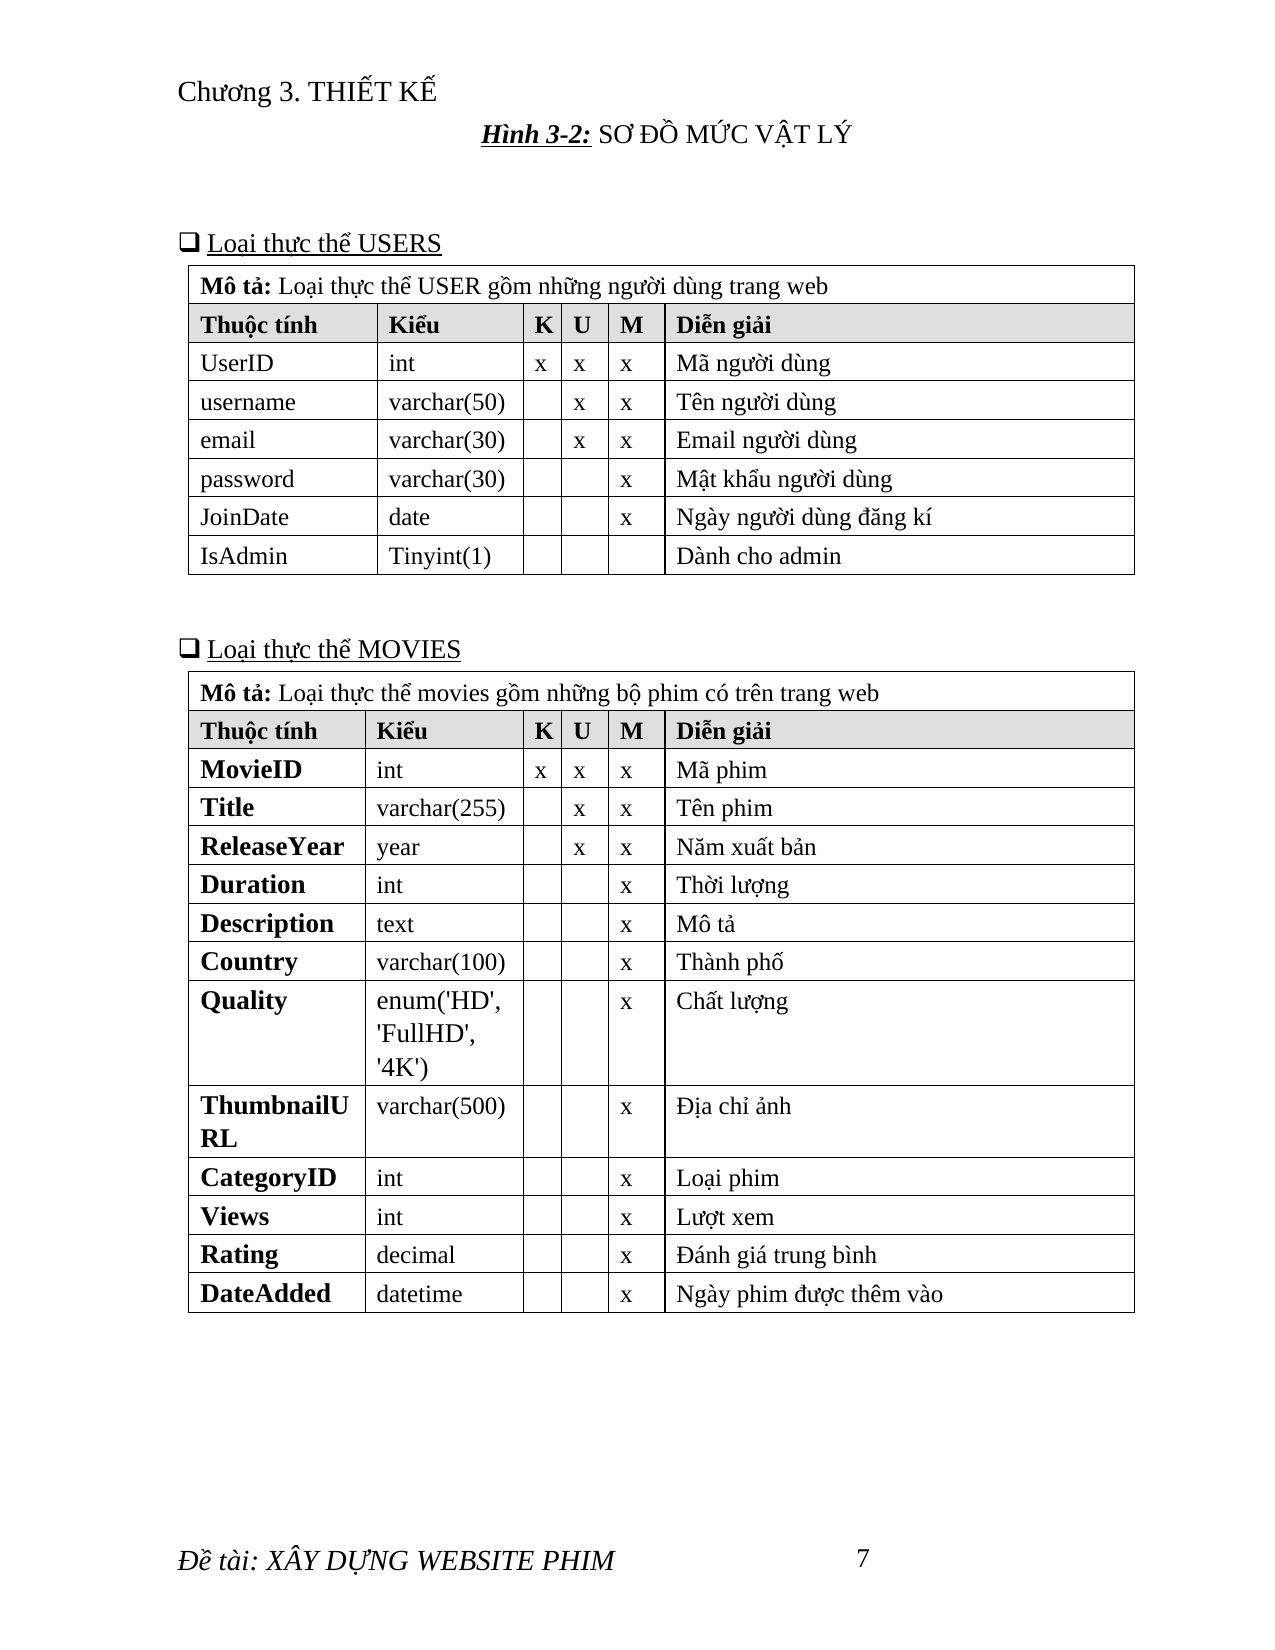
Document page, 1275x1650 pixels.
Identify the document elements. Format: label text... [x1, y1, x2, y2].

table_cell varchar(255) [366, 788, 523, 825]
table_cell x [562, 420, 608, 457]
table_cell decimal [366, 1235, 523, 1272]
table_cell x [609, 749, 664, 787]
table_cell Diễn giải [666, 711, 1134, 748]
table_cell x [609, 942, 664, 979]
table_cell Tinyint(1) [378, 536, 523, 574]
table_cell [562, 942, 608, 979]
table_cell Thời lượng [666, 865, 1134, 902]
table_cell x [609, 1086, 664, 1157]
table_cell Loại phim [666, 1158, 1134, 1195]
table_cell varchar(30) [378, 420, 523, 457]
table_cell enum('HD', 'FullHD', '4K') [366, 981, 523, 1085]
table_cell U [562, 711, 608, 748]
table_cell [524, 497, 561, 534]
table_cell x [609, 497, 664, 534]
text Loại thực thể MOVIES [177, 634, 1156, 665]
table_cell varchar(30) [378, 459, 523, 496]
table_cell Dành cho admin [666, 536, 1134, 574]
table_cell [524, 381, 561, 419]
table_cell [524, 942, 561, 979]
table_cell [524, 459, 561, 496]
table_cell x [609, 420, 664, 457]
table_cell year [366, 826, 523, 864]
table_cell Mã phim [666, 749, 1134, 787]
table_cell Duration [189, 865, 365, 902]
table_cell int [366, 865, 523, 902]
table_cell [524, 788, 561, 825]
table_cell MovieID [189, 749, 365, 787]
table_cell Đánh giá trung bình [666, 1235, 1134, 1272]
table_cell x [609, 1235, 664, 1272]
table_cell x [524, 749, 561, 787]
table_cell [524, 865, 561, 902]
table_cell Mã người dùng [666, 343, 1134, 380]
table_cell x [609, 1158, 664, 1195]
table_cell DateAdded [189, 1273, 365, 1312]
table_cell Country [189, 942, 365, 979]
table_cell Kiểu [378, 304, 523, 342]
table_cell [524, 904, 561, 941]
table_cell x [609, 459, 664, 496]
table_cell [524, 981, 561, 1085]
table_cell Diễn giải [666, 304, 1134, 342]
table_cell Description [189, 904, 365, 941]
table_cell [562, 1196, 608, 1234]
table_cell x [609, 788, 664, 825]
table_header Mô tả: Loại thực thể movies gồm những bộ phim có trên trang web [189, 672, 1134, 710]
table_cell x [609, 826, 664, 864]
table_cell [524, 1196, 561, 1234]
table_cell x [562, 749, 608, 787]
table_cell x [562, 381, 608, 419]
table_cell date [378, 497, 523, 534]
table_cell Ngày người dùng đăng kí [666, 497, 1134, 534]
text Loại thực thể USERS [177, 227, 1156, 258]
table_cell [524, 1158, 561, 1195]
table_cell Views [189, 1196, 365, 1234]
table_cell ThumbnailURL [189, 1086, 365, 1157]
table_cell [562, 1086, 608, 1157]
table_cell x [609, 1196, 664, 1234]
table_cell x [609, 865, 664, 902]
table_cell x [524, 343, 561, 380]
table_cell int [378, 343, 523, 380]
table_cell x [609, 904, 664, 941]
table_cell int [366, 1196, 523, 1234]
table_cell K [524, 711, 561, 748]
table_cell varchar(500) [366, 1086, 523, 1157]
table_cell [562, 497, 608, 534]
table_cell x [562, 343, 608, 380]
table_cell [609, 536, 664, 574]
table_cell int [366, 1158, 523, 1195]
table_header Mô tả: Loại thực thể USER gồm những người dùng trang web [189, 266, 1134, 303]
table_cell [562, 459, 608, 496]
table_cell [562, 1158, 608, 1195]
table_cell email [189, 420, 377, 457]
table_cell text [366, 904, 523, 941]
table_cell [524, 536, 561, 574]
table_cell Mô tả [666, 904, 1134, 941]
table_cell [562, 981, 608, 1085]
table_cell password [189, 459, 377, 496]
table_cell username [189, 381, 377, 419]
table_cell [562, 1235, 608, 1272]
table_cell Mật khẩu người dùng [666, 459, 1134, 496]
table_cell IsAdmin [189, 536, 377, 574]
table_cell Title [189, 788, 365, 825]
table_cell Tên phim [666, 788, 1134, 825]
table_cell Tên người dùng [666, 381, 1134, 419]
table_cell Thuộc tính [189, 711, 365, 748]
table_cell [562, 1273, 608, 1312]
table_cell varchar(50) [378, 381, 523, 419]
table_cell [562, 536, 608, 574]
table_cell [524, 1273, 561, 1312]
table_cell x [609, 981, 664, 1085]
table_cell M [609, 304, 664, 342]
text Hình 3-2: SƠ ĐỒ MỨC VẬT LÝ [177, 118, 1156, 150]
table_cell x [609, 381, 664, 419]
table_cell M [609, 711, 664, 748]
table_cell Quality [189, 981, 365, 1085]
table_cell Lượt xem [666, 1196, 1134, 1234]
table_cell Năm xuất bản [666, 826, 1134, 864]
table_cell datetime [366, 1273, 523, 1312]
table_cell int [366, 749, 523, 787]
table_cell Chất lượng [666, 981, 1134, 1085]
table_cell [524, 826, 561, 864]
table_cell [524, 420, 561, 457]
table_cell [562, 904, 608, 941]
table_cell Ngày phim được thêm vào [666, 1273, 1134, 1312]
table_cell Thuộc tính [189, 304, 377, 342]
table_cell [562, 865, 608, 902]
table_cell U [562, 304, 608, 342]
table_cell CategoryID [189, 1158, 365, 1195]
table_cell ReleaseYear [189, 826, 365, 864]
table_cell Thành phố [666, 942, 1134, 979]
table_cell [524, 1086, 561, 1157]
table_cell [524, 1235, 561, 1272]
table_cell K [524, 304, 561, 342]
table_cell x [609, 343, 664, 380]
table_cell Email người dùng [666, 420, 1134, 457]
table_cell Rating [189, 1235, 365, 1272]
table_cell varchar(100) [366, 942, 523, 979]
table_cell x [562, 826, 608, 864]
table_cell Địa chỉ ảnh [666, 1086, 1134, 1157]
table_cell UserID [189, 343, 377, 380]
table_cell x [562, 788, 608, 825]
table_cell Kiểu [366, 711, 523, 748]
table_cell x [609, 1273, 664, 1312]
table_cell JoinDate [189, 497, 377, 534]
